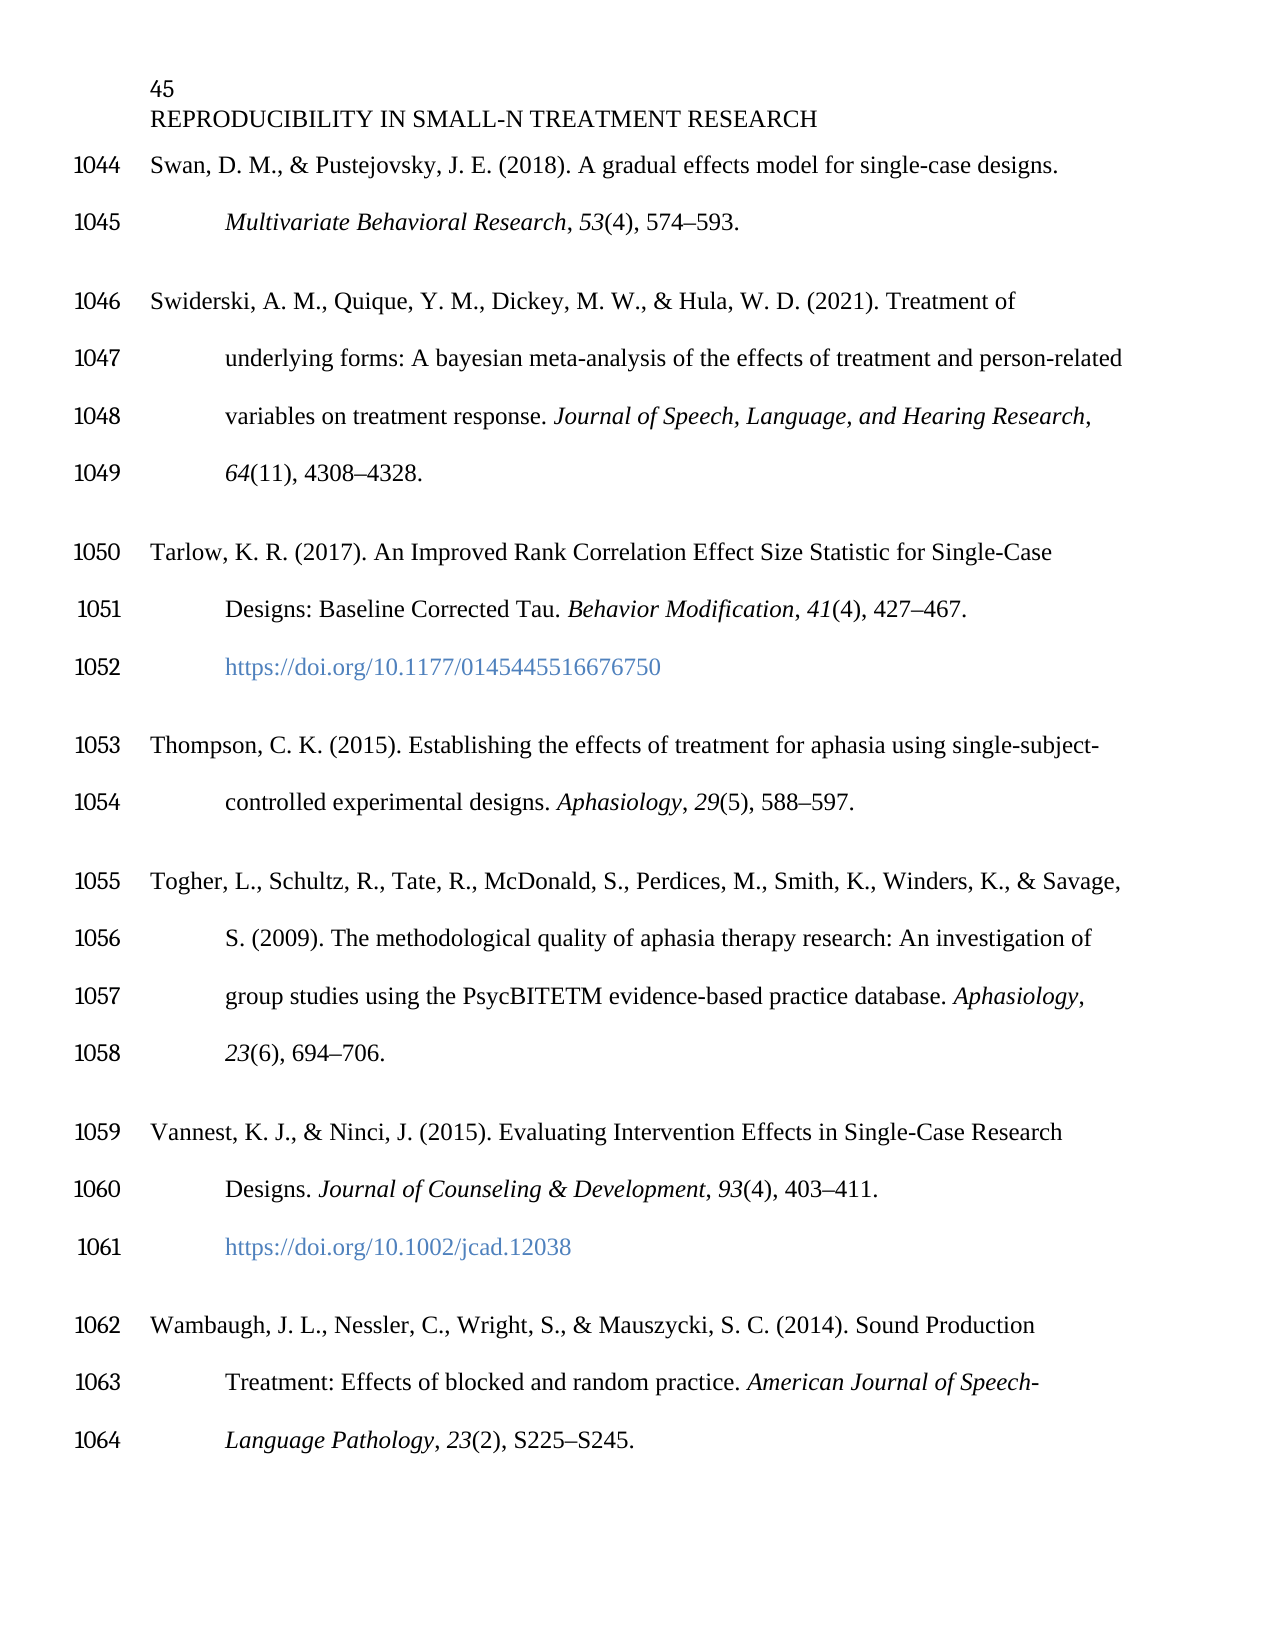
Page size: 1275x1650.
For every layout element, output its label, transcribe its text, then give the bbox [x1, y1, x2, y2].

text Swiderski, A. M., Quique, Y. M., Dickey, M. W., & Hula, W. D. (2021). Treatment of underlying forms: A bayesian meta-analysis of the effects of treatment and person-related variables on treatment response. Journal of Speech, Language, and Hearing Research, 64(11), 4308–4328. [150, 286, 1125, 487]
text Tarlow, K. R. (2017). An Improved Rank Correlation Effect Size Statistic for Single-Case Designs: Baseline Corrected Tau. Behavior Modification, 41(4), 427–467. https://doi.org/10.1177/0145445516676750 [150, 537, 1125, 680]
text Togher, L., Schultz, R., Tate, R., McDonald, S., Perdices, M., Smith, K., Winders, K., & Savage, S. (2009). The methodological quality of aphasia therapy research: An investigation of group studies using the PsycBITETM evidence-based practice database. Aphasiology, 23(6), 694–706. [150, 866, 1125, 1067]
text Vannest, K. J., & Ninci, J. (2015). Evaluating Intervention Effects in Single-Case Research Designs. Journal of Counseling & Development, 93(4), 403–411. https://doi.org/10.1002/jcad.12038 [150, 1117, 1125, 1260]
text Wambaugh, J. L., Nessler, C., Wright, S., & Mauszycki, S. C. (2014). Sound Production Treatment: Effects of blocked and random practice. American Journal of Speech-Language Pathology, 23(2), S225–S245. [150, 1310, 1125, 1454]
text Thompson, C. K. (2015). Establishing the effects of treatment for aphasia using single-subject-controlled experimental designs. Aphasiology, 29(5), 588–597. [150, 730, 1125, 816]
text Swan, D. M., & Pustejovsky, J. E. (2018). A gradual effects model for single-case designs. Multivariate Behavioral Research, 53(4), 574–593. [150, 150, 1125, 236]
